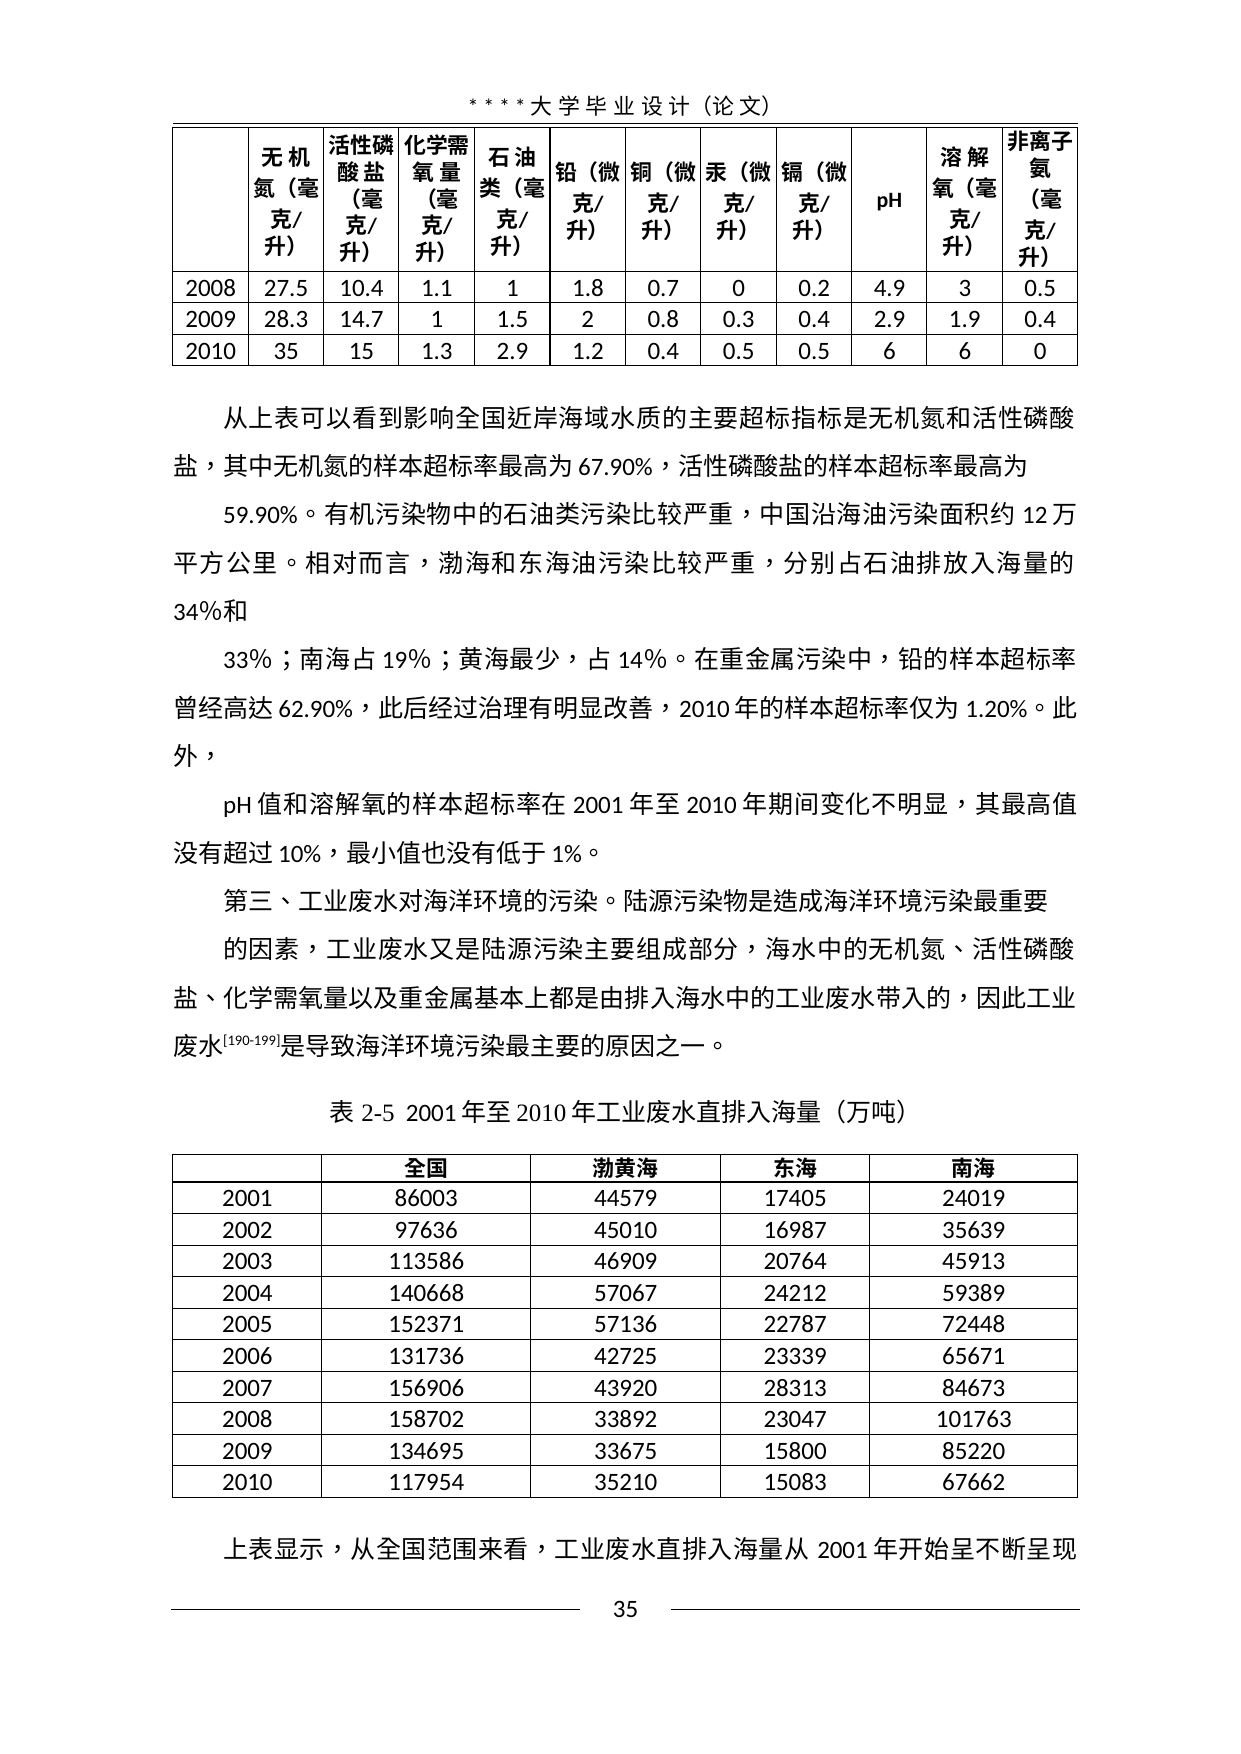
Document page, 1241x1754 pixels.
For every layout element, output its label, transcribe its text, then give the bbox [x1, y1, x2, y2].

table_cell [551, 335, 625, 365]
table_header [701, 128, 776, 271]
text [173, 1517, 1078, 1565]
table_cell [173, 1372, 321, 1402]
text pH值和溶解氧的样本超标率在2001年至2010年期间变化不明显，其最高值没有超过10%，最小值也没有低于1%。 [173, 772, 1078, 868]
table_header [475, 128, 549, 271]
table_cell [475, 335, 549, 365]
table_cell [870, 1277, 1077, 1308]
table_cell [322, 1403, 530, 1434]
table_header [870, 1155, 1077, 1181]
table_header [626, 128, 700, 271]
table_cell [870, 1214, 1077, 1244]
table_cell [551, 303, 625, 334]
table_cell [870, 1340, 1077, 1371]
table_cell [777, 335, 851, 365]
text 表 2-5 2001年至2010年工业废水直排入海量（万吨） [173, 1094, 1078, 1129]
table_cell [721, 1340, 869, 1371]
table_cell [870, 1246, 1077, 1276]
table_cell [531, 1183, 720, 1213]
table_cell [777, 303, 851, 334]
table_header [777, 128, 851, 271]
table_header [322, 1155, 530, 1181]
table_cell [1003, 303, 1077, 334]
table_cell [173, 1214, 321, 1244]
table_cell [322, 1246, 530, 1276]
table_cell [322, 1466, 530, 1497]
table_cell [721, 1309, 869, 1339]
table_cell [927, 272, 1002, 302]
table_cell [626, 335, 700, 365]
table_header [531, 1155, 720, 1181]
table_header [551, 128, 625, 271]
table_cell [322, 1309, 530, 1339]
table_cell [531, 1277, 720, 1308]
text 从上表可以看到影响全国近岸海域水质的主要超标指标是无机氮和活性磷酸盐，其中无机氮的样本超标率最高为67.90%，活性磷酸盐的样本超标率最高为 [173, 385, 1078, 482]
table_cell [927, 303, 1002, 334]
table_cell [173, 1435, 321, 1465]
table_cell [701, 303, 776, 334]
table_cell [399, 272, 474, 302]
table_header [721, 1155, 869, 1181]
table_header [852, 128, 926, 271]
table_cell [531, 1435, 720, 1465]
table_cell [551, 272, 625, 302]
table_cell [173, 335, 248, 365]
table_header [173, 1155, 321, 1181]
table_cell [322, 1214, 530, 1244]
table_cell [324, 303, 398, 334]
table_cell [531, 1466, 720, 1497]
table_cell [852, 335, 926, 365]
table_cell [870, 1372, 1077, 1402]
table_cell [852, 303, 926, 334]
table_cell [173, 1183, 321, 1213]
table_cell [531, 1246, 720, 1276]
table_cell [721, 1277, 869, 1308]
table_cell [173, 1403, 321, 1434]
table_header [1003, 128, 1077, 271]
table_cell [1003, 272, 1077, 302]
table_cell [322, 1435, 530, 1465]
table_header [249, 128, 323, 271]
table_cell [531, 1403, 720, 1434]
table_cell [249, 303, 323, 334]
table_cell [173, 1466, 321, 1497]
text 第三、工业废水对海洋环境的污染。陆源污染物是造成海洋环境污染最重要 [173, 868, 1078, 917]
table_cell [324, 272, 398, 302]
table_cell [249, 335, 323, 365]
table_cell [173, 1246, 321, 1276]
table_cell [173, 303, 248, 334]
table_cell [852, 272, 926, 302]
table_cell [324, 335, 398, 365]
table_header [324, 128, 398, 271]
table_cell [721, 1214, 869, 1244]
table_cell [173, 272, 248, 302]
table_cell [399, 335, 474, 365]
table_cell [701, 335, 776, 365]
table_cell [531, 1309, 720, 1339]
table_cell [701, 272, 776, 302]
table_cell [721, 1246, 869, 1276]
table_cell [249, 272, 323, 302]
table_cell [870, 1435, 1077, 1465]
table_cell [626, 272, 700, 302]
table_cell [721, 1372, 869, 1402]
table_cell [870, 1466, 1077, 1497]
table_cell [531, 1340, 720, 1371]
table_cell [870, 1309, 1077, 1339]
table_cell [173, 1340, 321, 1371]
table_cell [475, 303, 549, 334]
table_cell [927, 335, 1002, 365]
text 33％；南海占19％；黄海最少，占14％。在重金属污染中，铅的样本超标率曾经高达62.90%，此后经过治理有明显改善，2010年的样本超标率仅为1.20%。此外， [173, 627, 1078, 772]
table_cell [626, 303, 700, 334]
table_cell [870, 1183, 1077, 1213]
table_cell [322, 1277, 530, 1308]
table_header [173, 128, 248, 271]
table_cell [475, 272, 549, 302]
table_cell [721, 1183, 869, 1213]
text 59.90%。有机污染物中的石油类污染比较严重，中国沿海油污染面积约12万平方公里。相对而言，渤海和东海油污染比较严重，分别占石油排放入海量的34％和 [173, 482, 1078, 627]
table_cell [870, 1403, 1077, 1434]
text 的因素，工业废水又是陆源污染主要组成部分，海水中的无机氮、活性磷酸盐、化学需氧量以及重金属基本上都是由排入海水中的工业废水带入的，因此工业废水[190-199]是导致海洋环境污染最主要的原因之一。 [173, 917, 1078, 1062]
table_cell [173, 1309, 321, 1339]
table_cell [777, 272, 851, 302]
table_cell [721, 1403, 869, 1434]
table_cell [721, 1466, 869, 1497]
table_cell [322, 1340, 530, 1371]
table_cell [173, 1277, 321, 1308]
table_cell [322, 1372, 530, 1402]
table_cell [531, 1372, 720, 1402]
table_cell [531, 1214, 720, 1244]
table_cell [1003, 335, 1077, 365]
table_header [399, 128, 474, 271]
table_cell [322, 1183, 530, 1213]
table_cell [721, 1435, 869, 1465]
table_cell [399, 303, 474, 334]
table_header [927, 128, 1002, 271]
